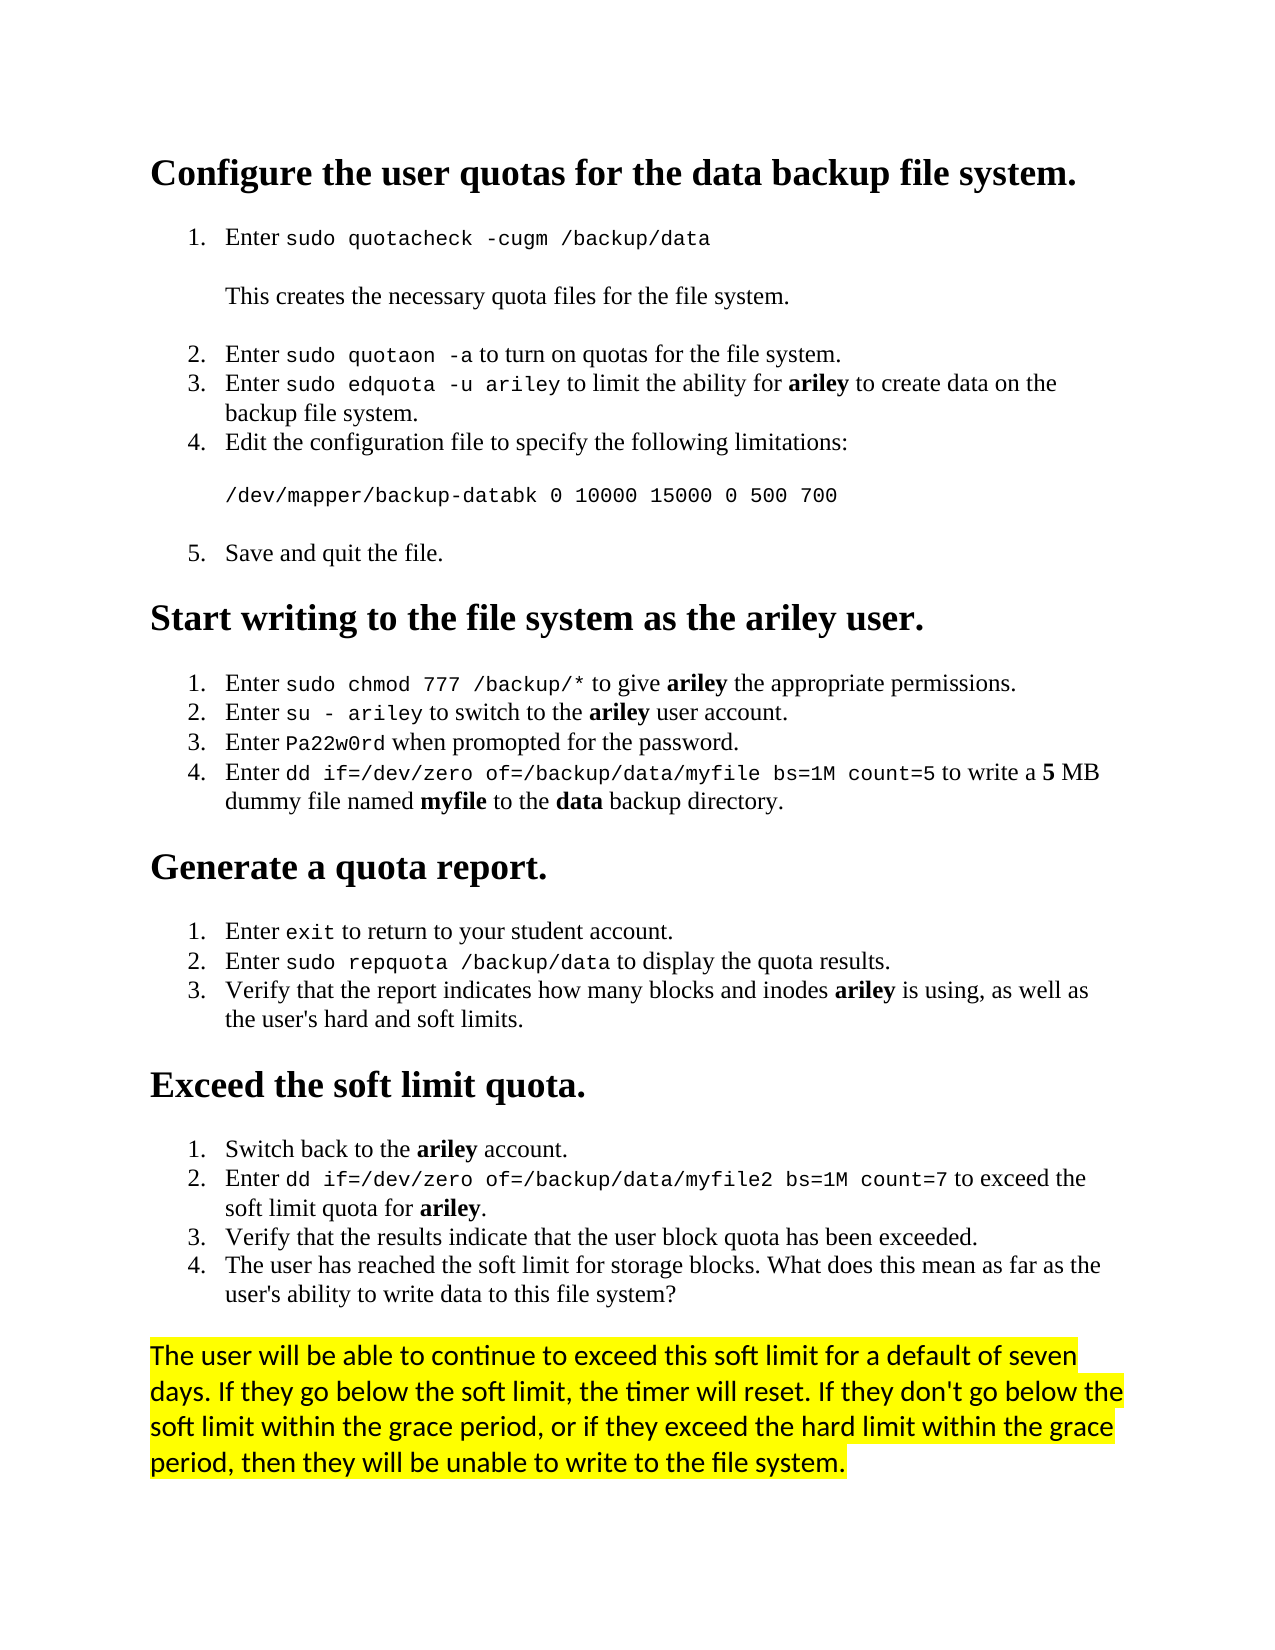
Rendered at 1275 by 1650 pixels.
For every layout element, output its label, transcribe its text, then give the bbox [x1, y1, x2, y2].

list Enter sudo quotaon -a to turn on quotas for the file system. [187, 339, 1125, 368]
text This creates the necessary quota files for the file system. [225, 281, 1125, 310]
list Enter sudo quotacheck -cugm /backup/data [187, 222, 1125, 252]
list Switch back to the ariley account. [187, 1134, 1125, 1163]
text Exceed the soft limit quota. [150, 1062, 1125, 1105]
list Verify that the report indicates how many blocks and inodes ariley is using, as well as the user's hard and soft limits. [187, 976, 1125, 1033]
list Save and quit the file. [187, 538, 1125, 566]
text /dev/mapper/backup-databk 0 10000 15000 0 500 700 [225, 485, 1125, 508]
list Enter su - ariley to switch to the ariley user account. [187, 697, 1125, 727]
text Generate a quota report. [150, 844, 1125, 887]
text Start writing to the file system as the ariley user. [150, 596, 1125, 639]
list Edit the configuration file to specify the following limitations: [187, 427, 1125, 456]
text Configure the user quotas for the data backup file system. [150, 150, 1125, 193]
list Enter sudo chmod 777 /backup/* to give ariley the appropriate permissions. [187, 668, 1125, 697]
list Enter sudo repquota /backup/data to display the quota results. [187, 946, 1125, 976]
list The user has reached the soft limit for storage blocks. What does this mean as far as the user's ability to write data to this file system? [187, 1250, 1125, 1308]
list Enter dd if=/dev/zero of=/backup/data/myfile bs=1M count=5 to write a 5 MB dummy file named myfile to the data backup directory. [187, 757, 1125, 815]
list Enter Pa22w0rd when promopted for the password. [187, 727, 1125, 757]
list Enter exit to return to your student account. [187, 916, 1125, 946]
list Enter sudo edquota -u ariley to limit the ability for ariley to create data on the backup file system. [187, 368, 1125, 427]
list Enter dd if=/dev/zero of=/backup/data/myfile2 bs=1M count=7 to exceed the soft limit quota for ariley. [187, 1163, 1125, 1222]
text The user will be able to continue to exceed this soft limit for a default of seven days. If they go below the soft limit, the timer will reset. If they don't go below the soft limit within the grace period, or if they exceed the hard limit within the grace period, then they will be unable to write to the file system. [847, 1337, 1125, 1479]
list Verify that the results indicate that the user block quota has been exceeded. [187, 1222, 1125, 1250]
